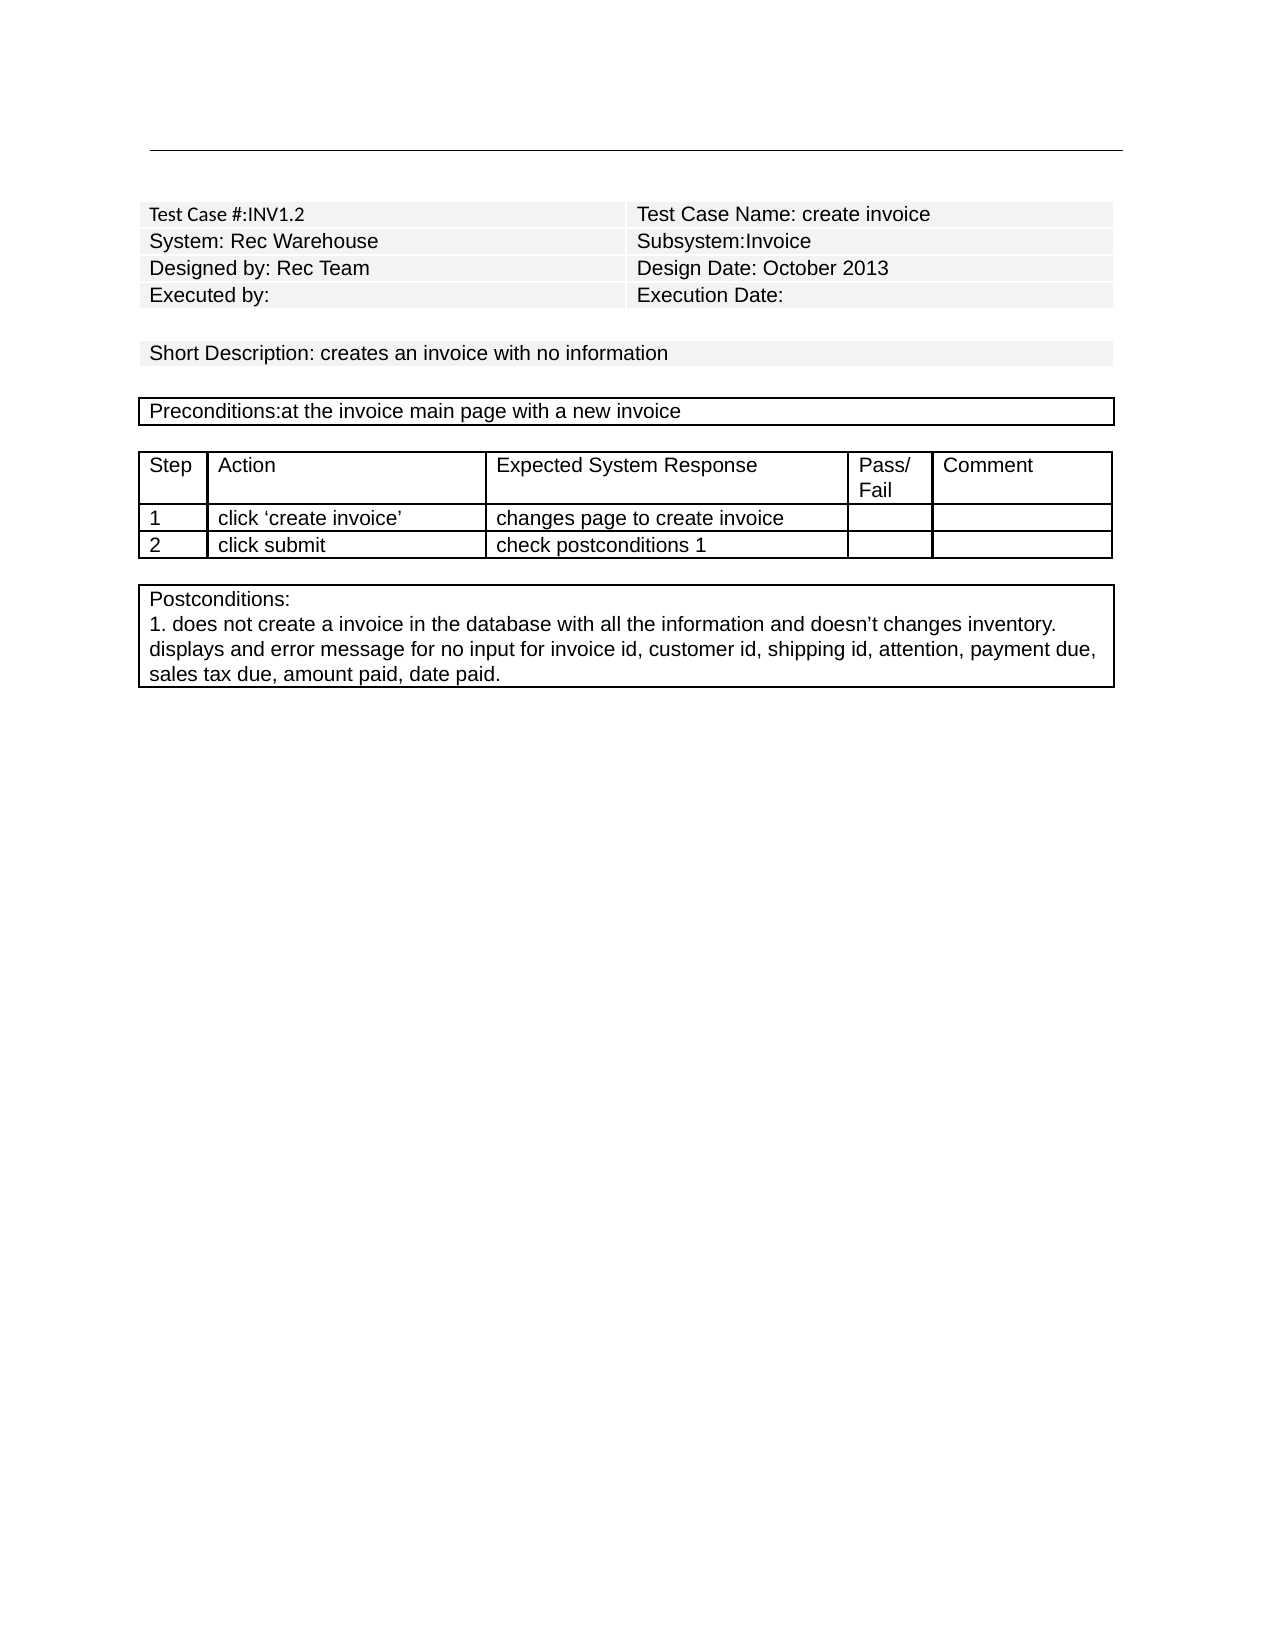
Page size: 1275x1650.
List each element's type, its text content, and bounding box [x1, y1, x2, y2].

table_cell System: Rec Warehouse [140, 229, 625, 254]
table_header Test Case Name: create invoice [627, 202, 1113, 227]
table_header Expected System Response [487, 453, 847, 503]
table_cell Designed by: Rec Team [140, 256, 625, 281]
table_header Short Description: creates an invoice with no information [140, 341, 1113, 366]
table_cell [934, 532, 1111, 557]
table_header Step [140, 453, 206, 503]
table_header Action [209, 453, 485, 503]
table_cell [849, 532, 931, 557]
table_header Preconditions:at the invoice main page with a new invoice [140, 399, 1113, 424]
table_header Pass/Fail [849, 453, 931, 503]
table_cell click ‘create invoice’ [209, 505, 485, 530]
table_cell [934, 505, 1111, 530]
table_cell Design Date: October 2013 [627, 256, 1113, 281]
table_cell 2 [140, 532, 206, 557]
table_cell Subsystem:Invoice [627, 229, 1113, 254]
table_cell Executed by: [140, 283, 625, 308]
table_cell check postconditions 1 [487, 532, 847, 557]
table_header Test Case #:INV1.2 [140, 202, 625, 227]
table_cell Execution Date: [627, 283, 1113, 308]
table_header Comment [934, 453, 1111, 503]
table_cell [849, 505, 931, 530]
table_cell 1 [140, 505, 206, 530]
table_header Postconditions: 1. does not create a invoice in the database with all the information and doesn’t changes inventory. displays and error message for no input for invoice id, customer id, shipping id, attention, payment due, sales tax due, amount paid, date paid. [140, 586, 1113, 686]
table_cell changes page to create invoice [487, 505, 847, 530]
table_cell click submit [209, 532, 485, 557]
